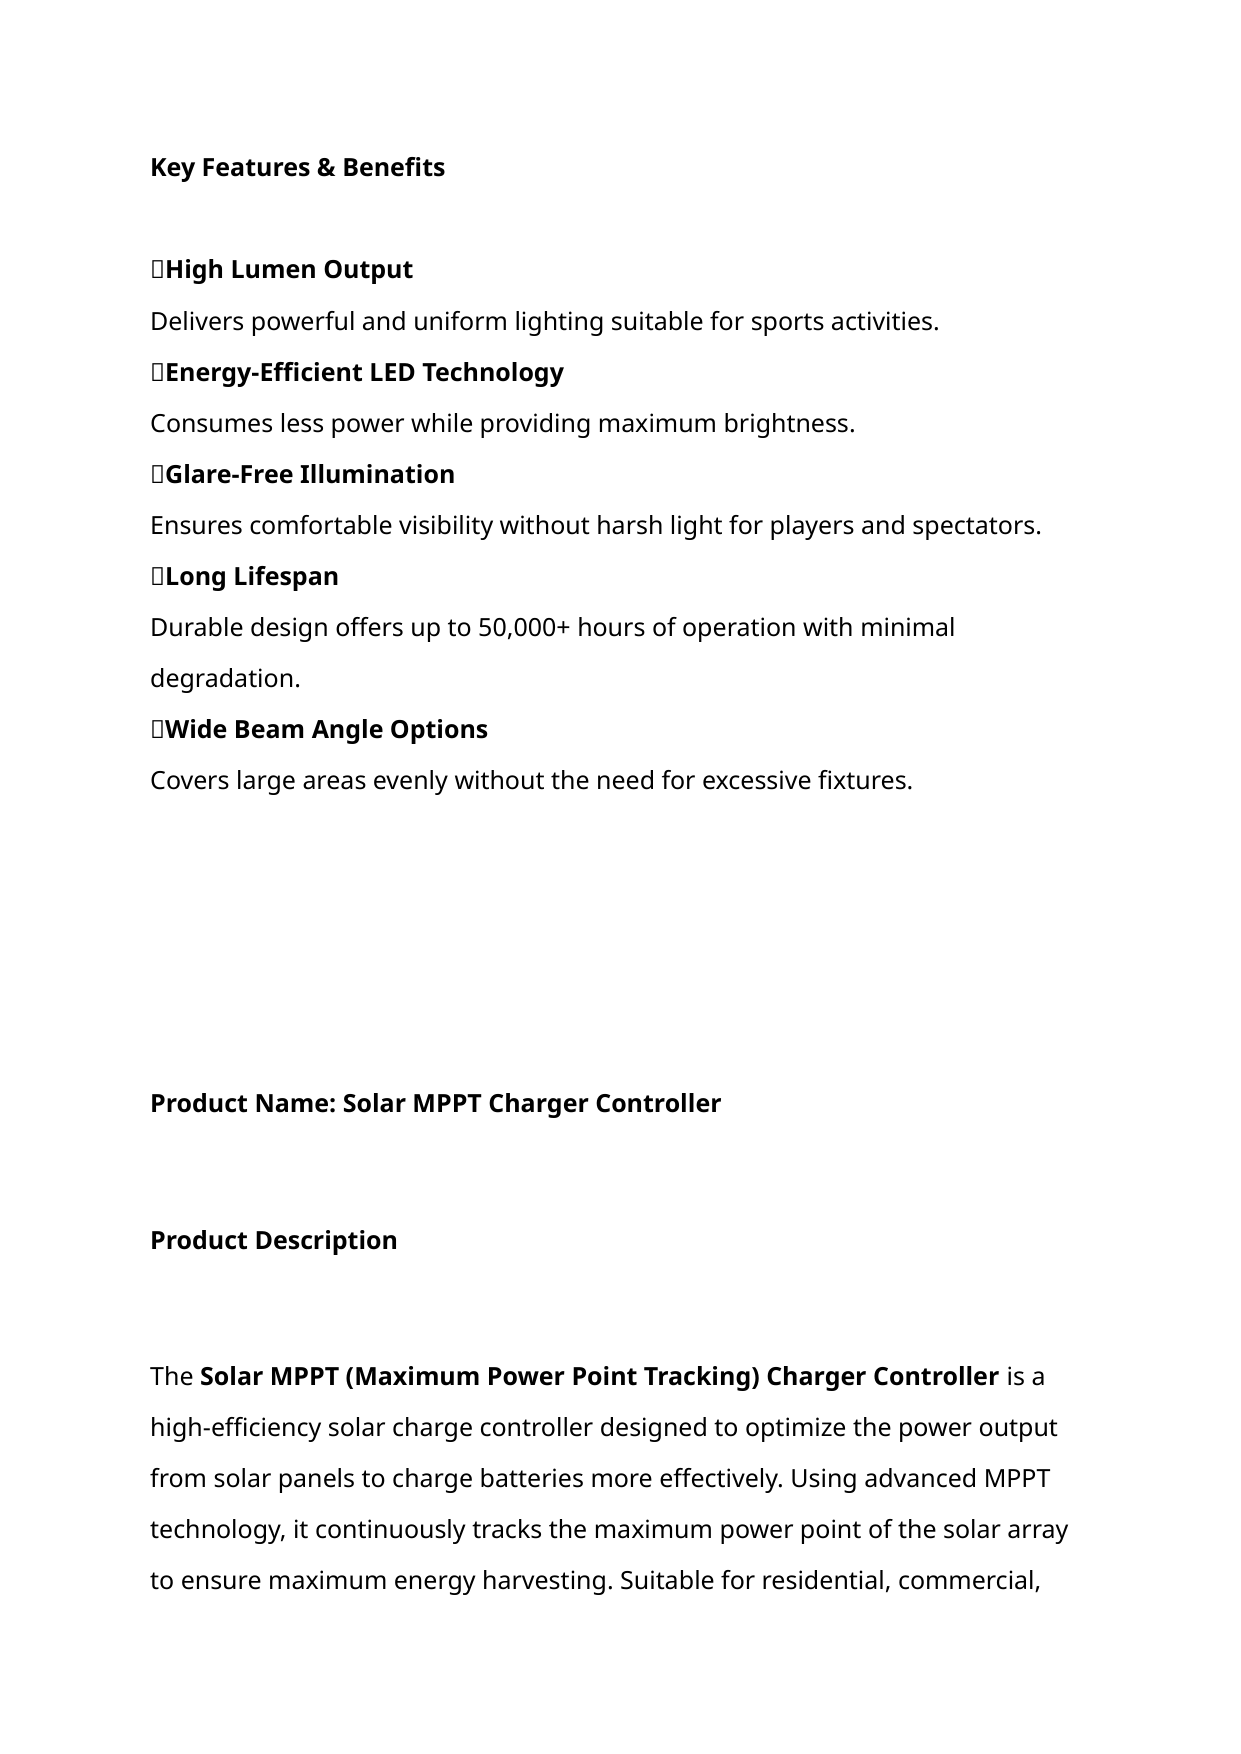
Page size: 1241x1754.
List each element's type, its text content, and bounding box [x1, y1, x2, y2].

text Product Description [150, 1222, 1090, 1256]
text ✅Glare-Free Illumination Ensures comfortable visibility without harsh light for players and spectators. [150, 456, 1090, 541]
text Key Features & Benefits [150, 150, 1090, 184]
text ✅Energy-Efficient LED Technology Consumes less power while providing maximum brightness. [150, 354, 1090, 439]
text ✅Wide Beam Angle Options Covers large areas evenly without the need for excessive fixtures. [150, 711, 1090, 797]
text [150, 1358, 1090, 1597]
text ✅High Lumen Output Delivers powerful and uniform lighting suitable for sports activities. [150, 252, 1090, 337]
text Product Name: Solar MPPT Charger Controller [150, 1086, 1090, 1120]
text ✅Long Lifespan Durable design offers up to 50,000+ hours of operation with minimal degradation. [150, 558, 1090, 694]
